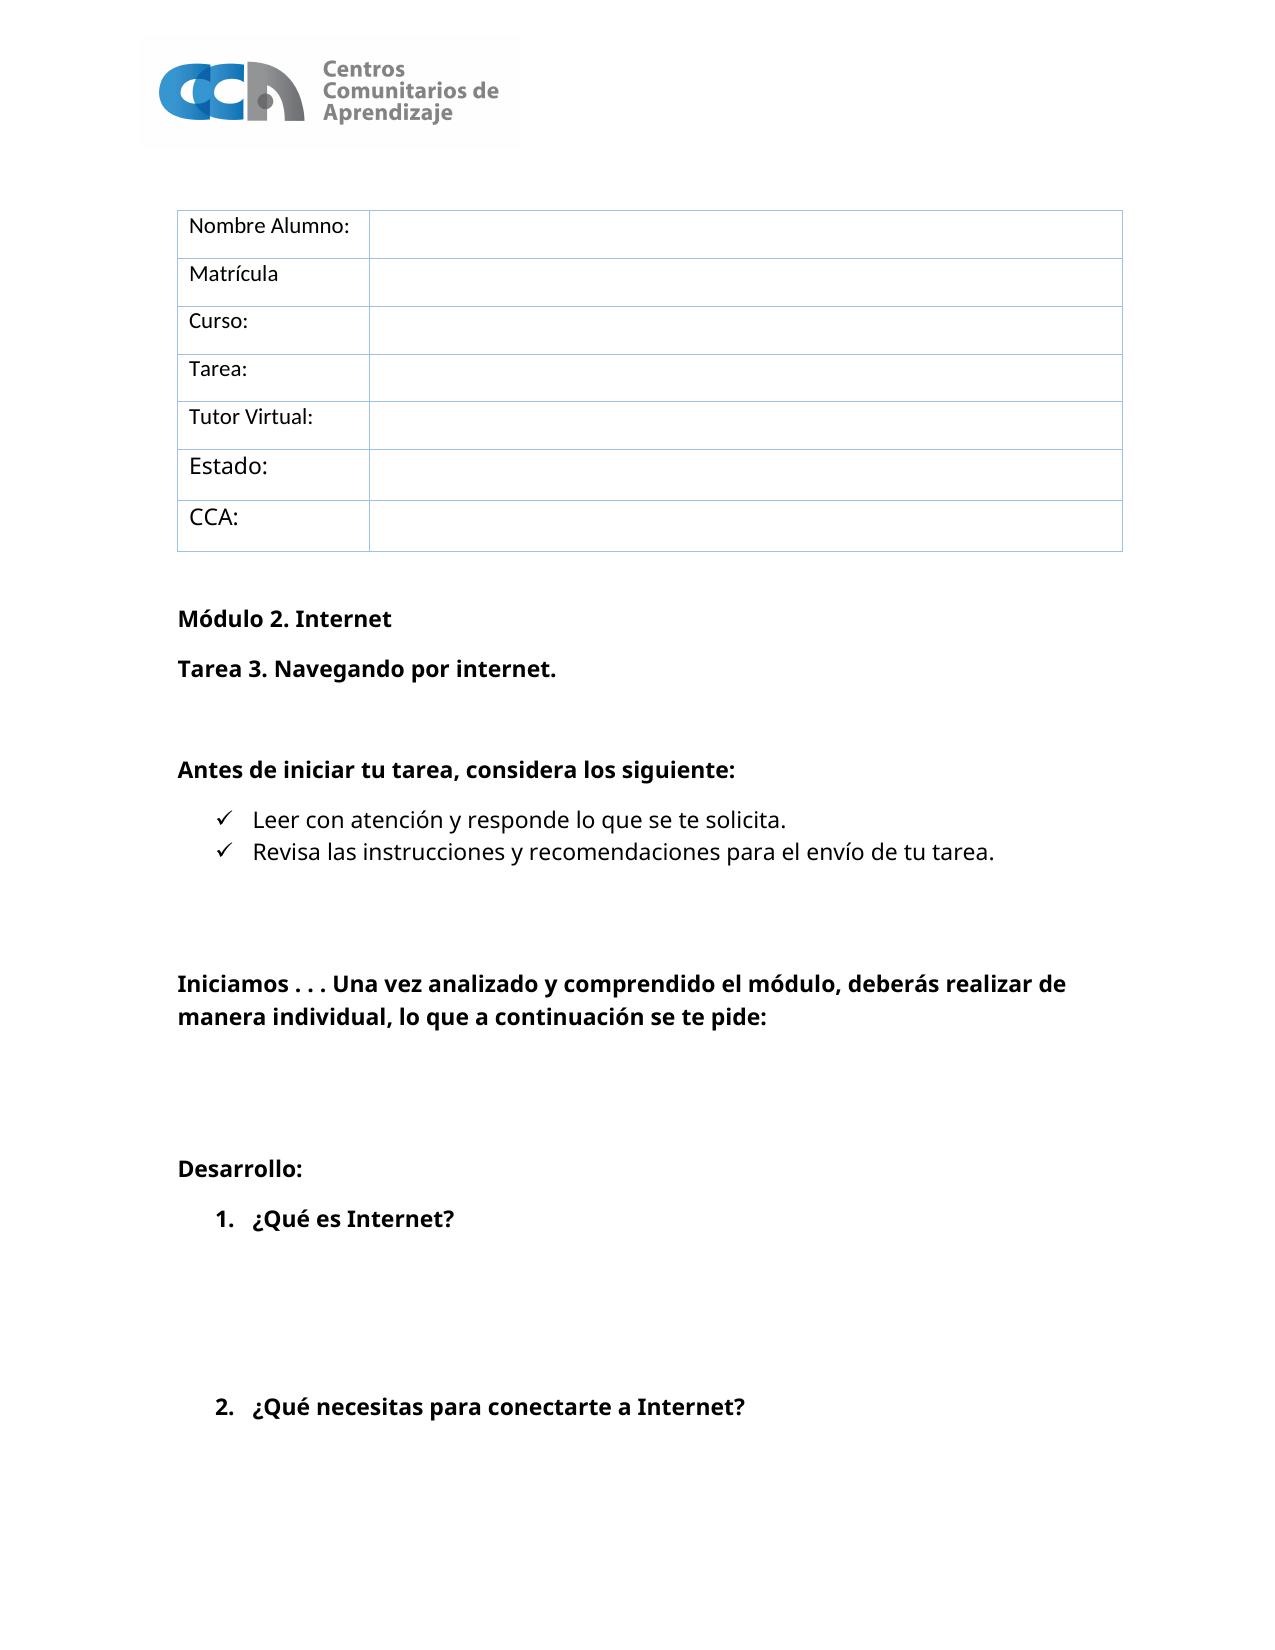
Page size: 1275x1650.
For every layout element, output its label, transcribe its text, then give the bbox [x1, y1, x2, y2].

table_cell [370, 402, 1122, 449]
list Revisa las instrucciones y recomendaciones para el envío de tu tarea. [215, 836, 1098, 867]
list ¿Qué necesitas para conectarte a Internet? [215, 1391, 1098, 1422]
text Desarrollo: [177, 1153, 1098, 1184]
table_cell [370, 307, 1122, 353]
text Antes de iniciar tu tarea, considera los siguiente: [177, 754, 1098, 785]
table_cell CCA: [178, 501, 369, 551]
text Módulo 2. Internet [177, 603, 1098, 634]
table_cell [370, 450, 1122, 500]
table_cell Curso: [178, 307, 369, 353]
table_cell [370, 355, 1122, 401]
text Tarea 3. Navegando por internet. [177, 653, 1098, 684]
table_cell Matrícula [178, 259, 369, 306]
table_cell Tarea: [178, 355, 369, 401]
text Iniciamos . . . Una vez analizado y comprendido el módulo, deberás realizar de manera individual, lo que a continuación se te pide: [177, 968, 1098, 1033]
table_cell Tutor Virtual: [178, 402, 369, 449]
table_header [370, 211, 1122, 258]
table_cell [370, 501, 1122, 551]
table_cell Estado: [178, 450, 369, 500]
list Leer con atención y responde lo que se te solicita. [215, 804, 1098, 836]
table_cell [370, 259, 1122, 306]
table_header Nombre Alumno: [178, 211, 369, 258]
list ¿Qué es Internet? [215, 1203, 1098, 1234]
picture [139, 35, 521, 149]
